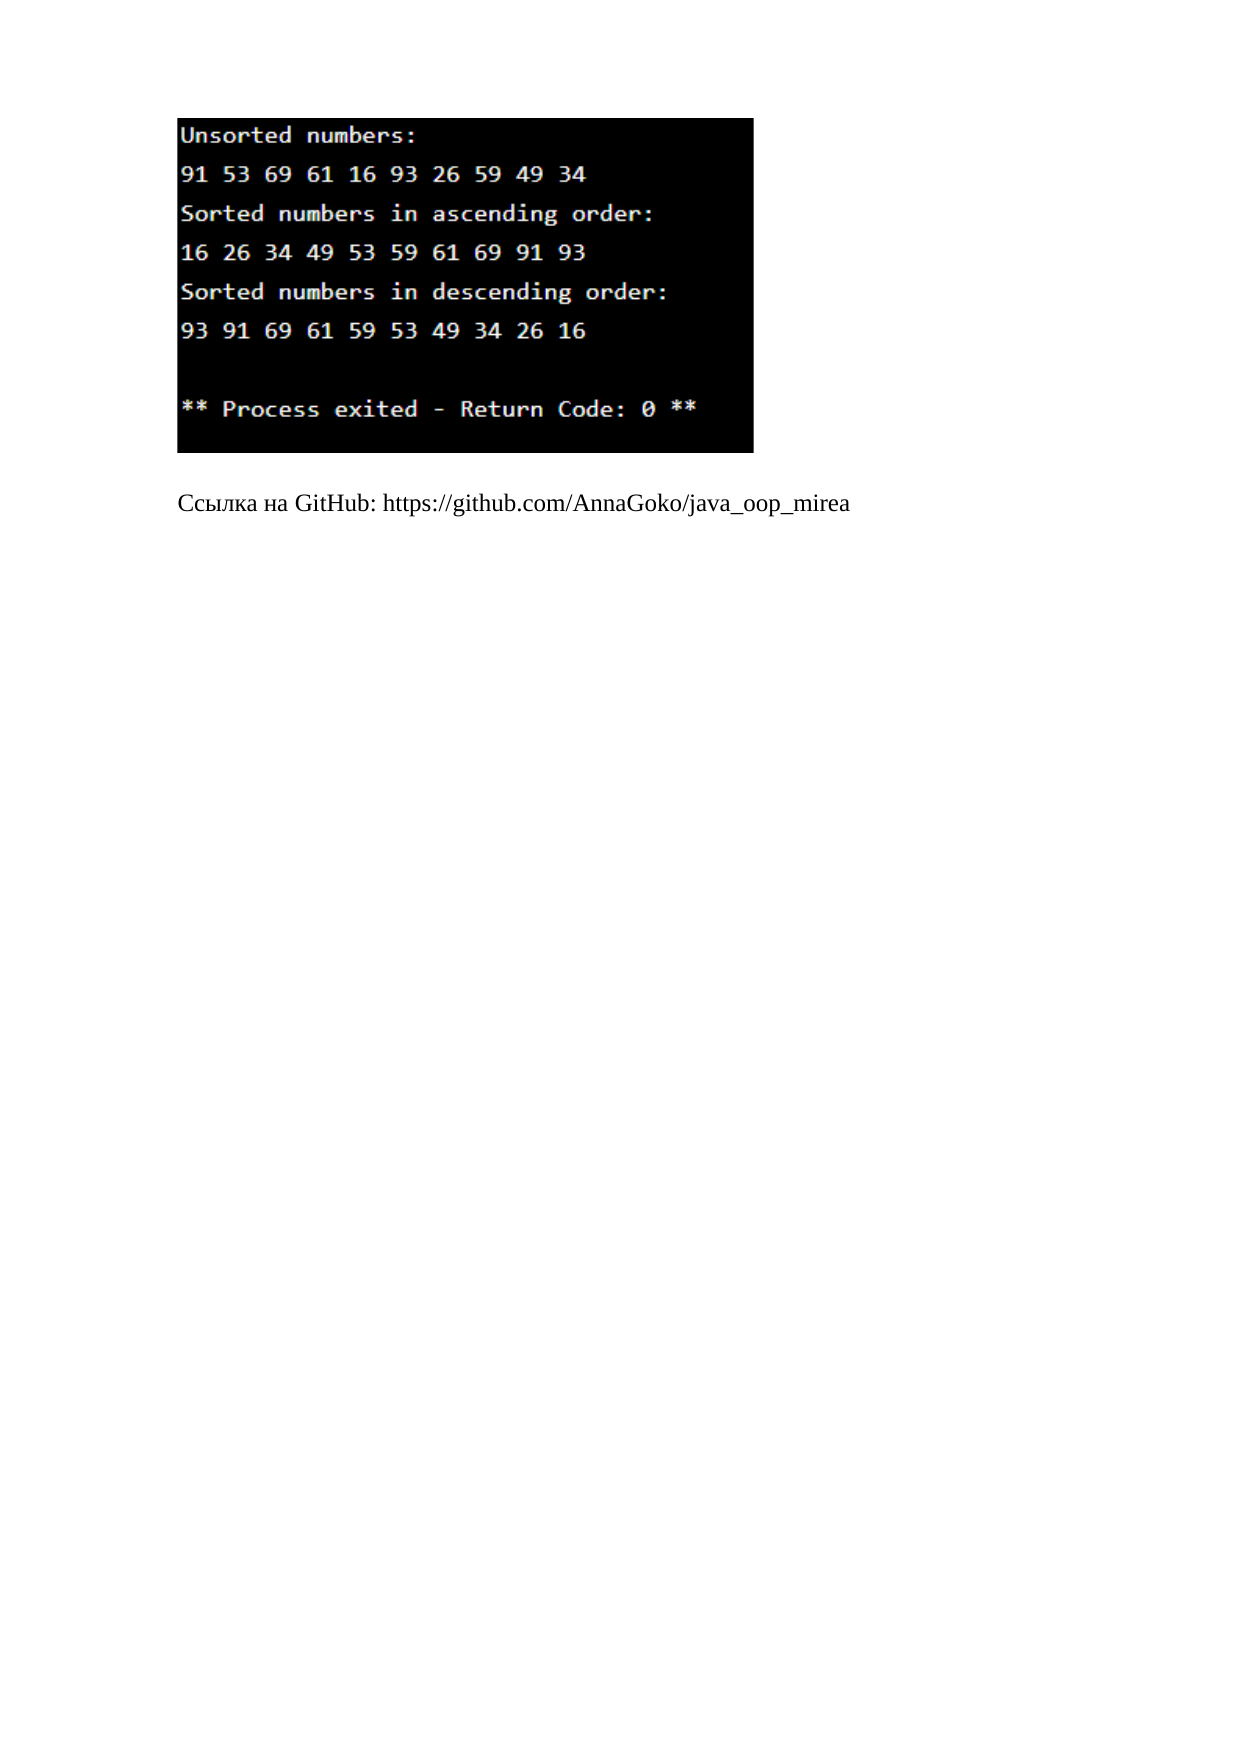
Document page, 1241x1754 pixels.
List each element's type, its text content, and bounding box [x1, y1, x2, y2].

text Ссылка на GitHub: https://github.com/AnnaGoko/java_oop_mirea [177, 488, 1152, 517]
picture [177, 118, 754, 453]
